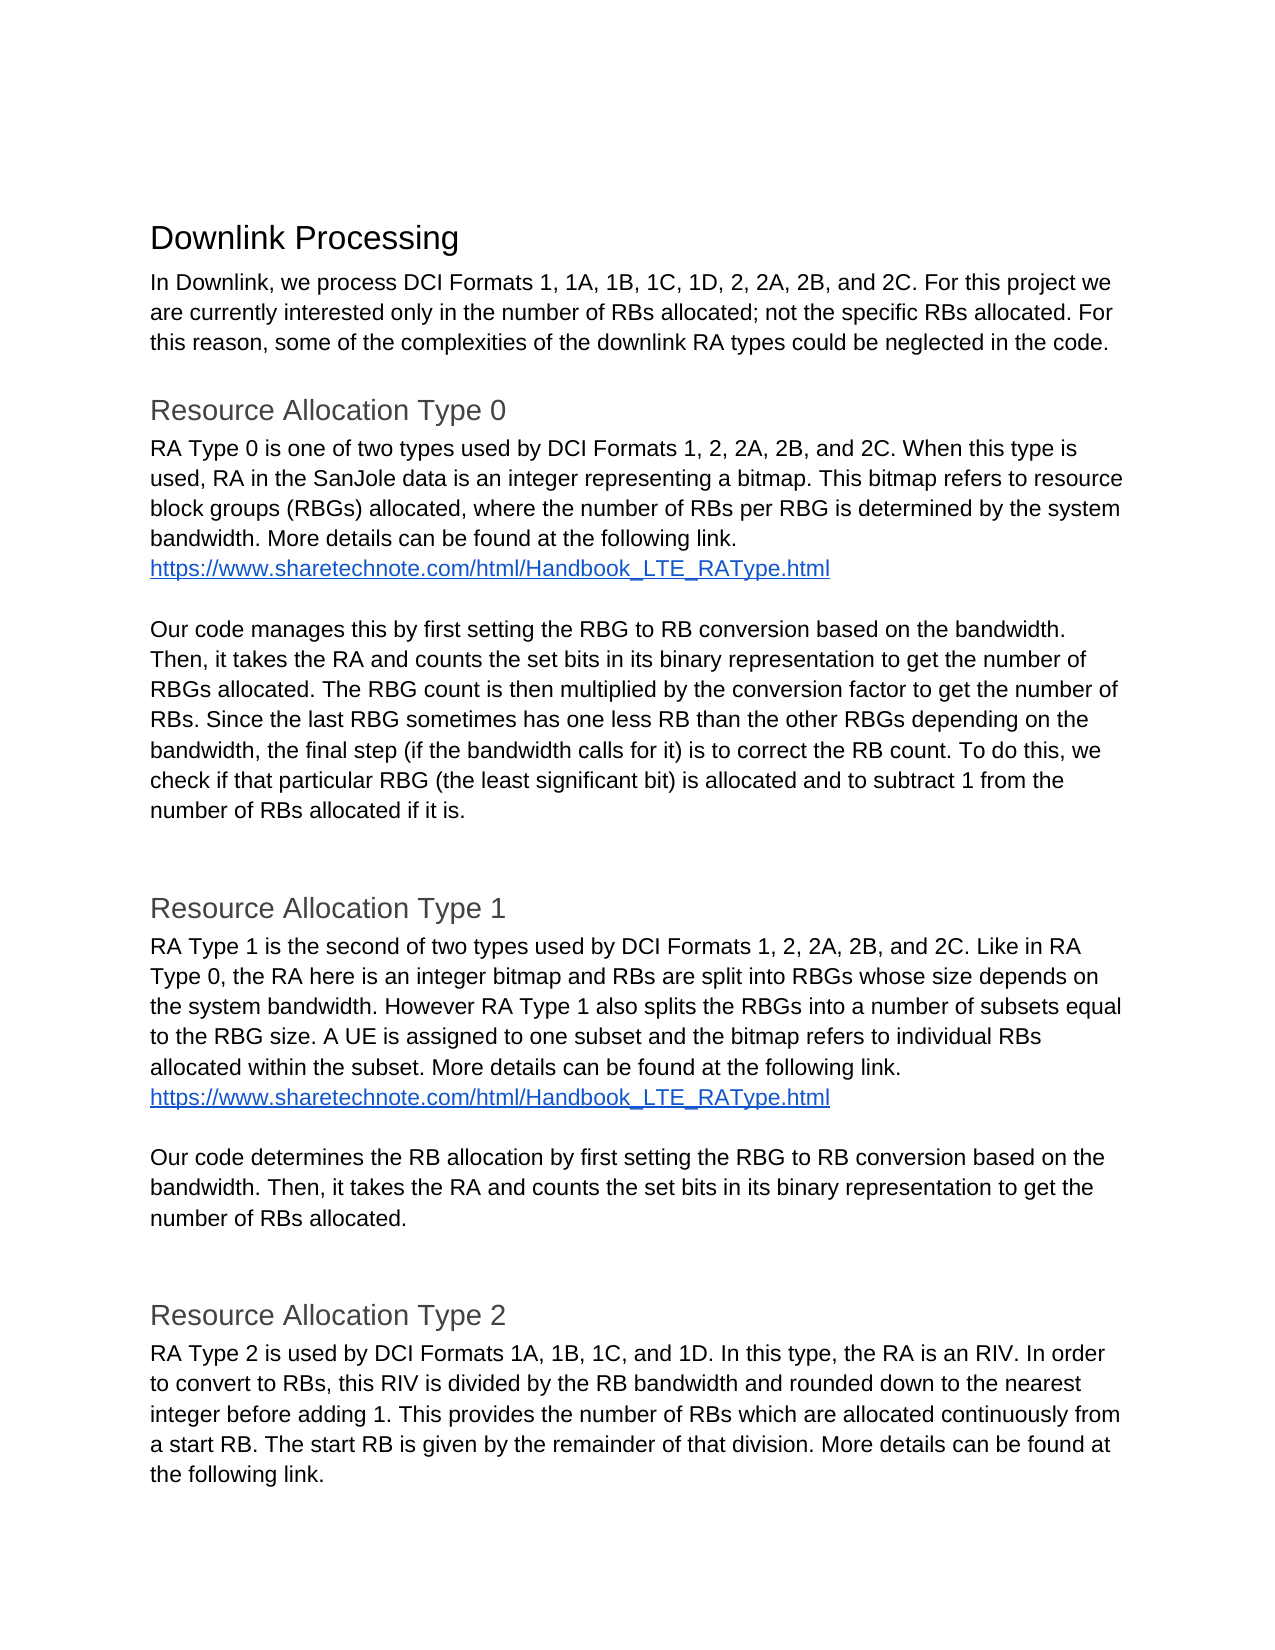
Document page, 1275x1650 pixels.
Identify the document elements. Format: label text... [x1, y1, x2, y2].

subtitle Resource Allocation Type 2 [150, 1298, 1125, 1332]
subtitle Downlink Processing [150, 218, 1125, 256]
text RA Type 2 is used by DCI Formats 1A, 1B, 1C, and 1D. In this type, the RA is an RIV. In order to convert to RBs, this RIV is divided by the RB bandwidth and rounded down to the nearest integer before adding 1. This provides the number of RBs which are allocated continuously from a start RB. The start RB is given by the remainder of that division. More details can be found at the following link. [150, 1340, 1125, 1487]
text https://www.sharetechnote.com/html/Handbook_LTE_RAType.html [150, 1084, 1125, 1110]
text RA Type 1 is the second of two types used by DCI Formats 1, 2, 2A, 2B, and 2C. Like in RA Type 0, the RA here is an integer bitmap and RBs are split into RBGs whose size depends on the system bandwidth. However RA Type 1 also splits the RBGs into a number of subsets equal to the RBG size. A UE is assigned to one subset and the bitmap refers to individual RBs allocated within the subset. More details can be found at the following link. [150, 933, 1125, 1080]
text Our code determines the RB allocation by first setting the RBG to RB conversion based on the bandwidth. Then, it takes the RA and counts the set bits in its binary representation to get the number of RBs allocated. [150, 1144, 1125, 1231]
subtitle Resource Allocation Type 0 [150, 393, 1125, 426]
subtitle Resource Allocation Type 1 [150, 891, 1125, 924]
text Our code manages this by first setting the RBG to RB conversion based on the bandwidth. Then, it takes the RA and counts the set bits in its binary representation to get the number of RBGs allocated. The RBG count is then multiplied by the conversion factor to get the number of RBs. Since the last RBG sometimes has one less RB than the other RBGs depending on the bandwidth, the final step (if the bandwidth calls for it) is to correct the RB count. To do this, we check if that particular RBG (the least significant bit) is allocated and to subtract 1 from the number of RBs allocated if it is. [150, 616, 1125, 823]
text RA Type 0 is one of two types used by DCI Formats 1, 2, 2A, 2B, and 2C. When this type is used, RA in the SanJole data is an integer representing a bitmap. This bitmap refers to resource block groups (RBGs) allocated, where the number of RBs per RBG is determined by the system bandwidth. More details can be found at the following link. [150, 434, 1125, 551]
text In Downlink, we process DCI Formats 1, 1A, 1B, 1C, 1D, 2, 2A, 2B, and 2C. For this project we are currently interested only in the number of RBs allocated; not the specific RBs allocated. For this reason, some of the complexities of the downlink RA types could be neglected in the code. [150, 269, 1125, 355]
text https://www.sharetechnote.com/html/Handbook_LTE_RAType.html [150, 555, 1125, 582]
